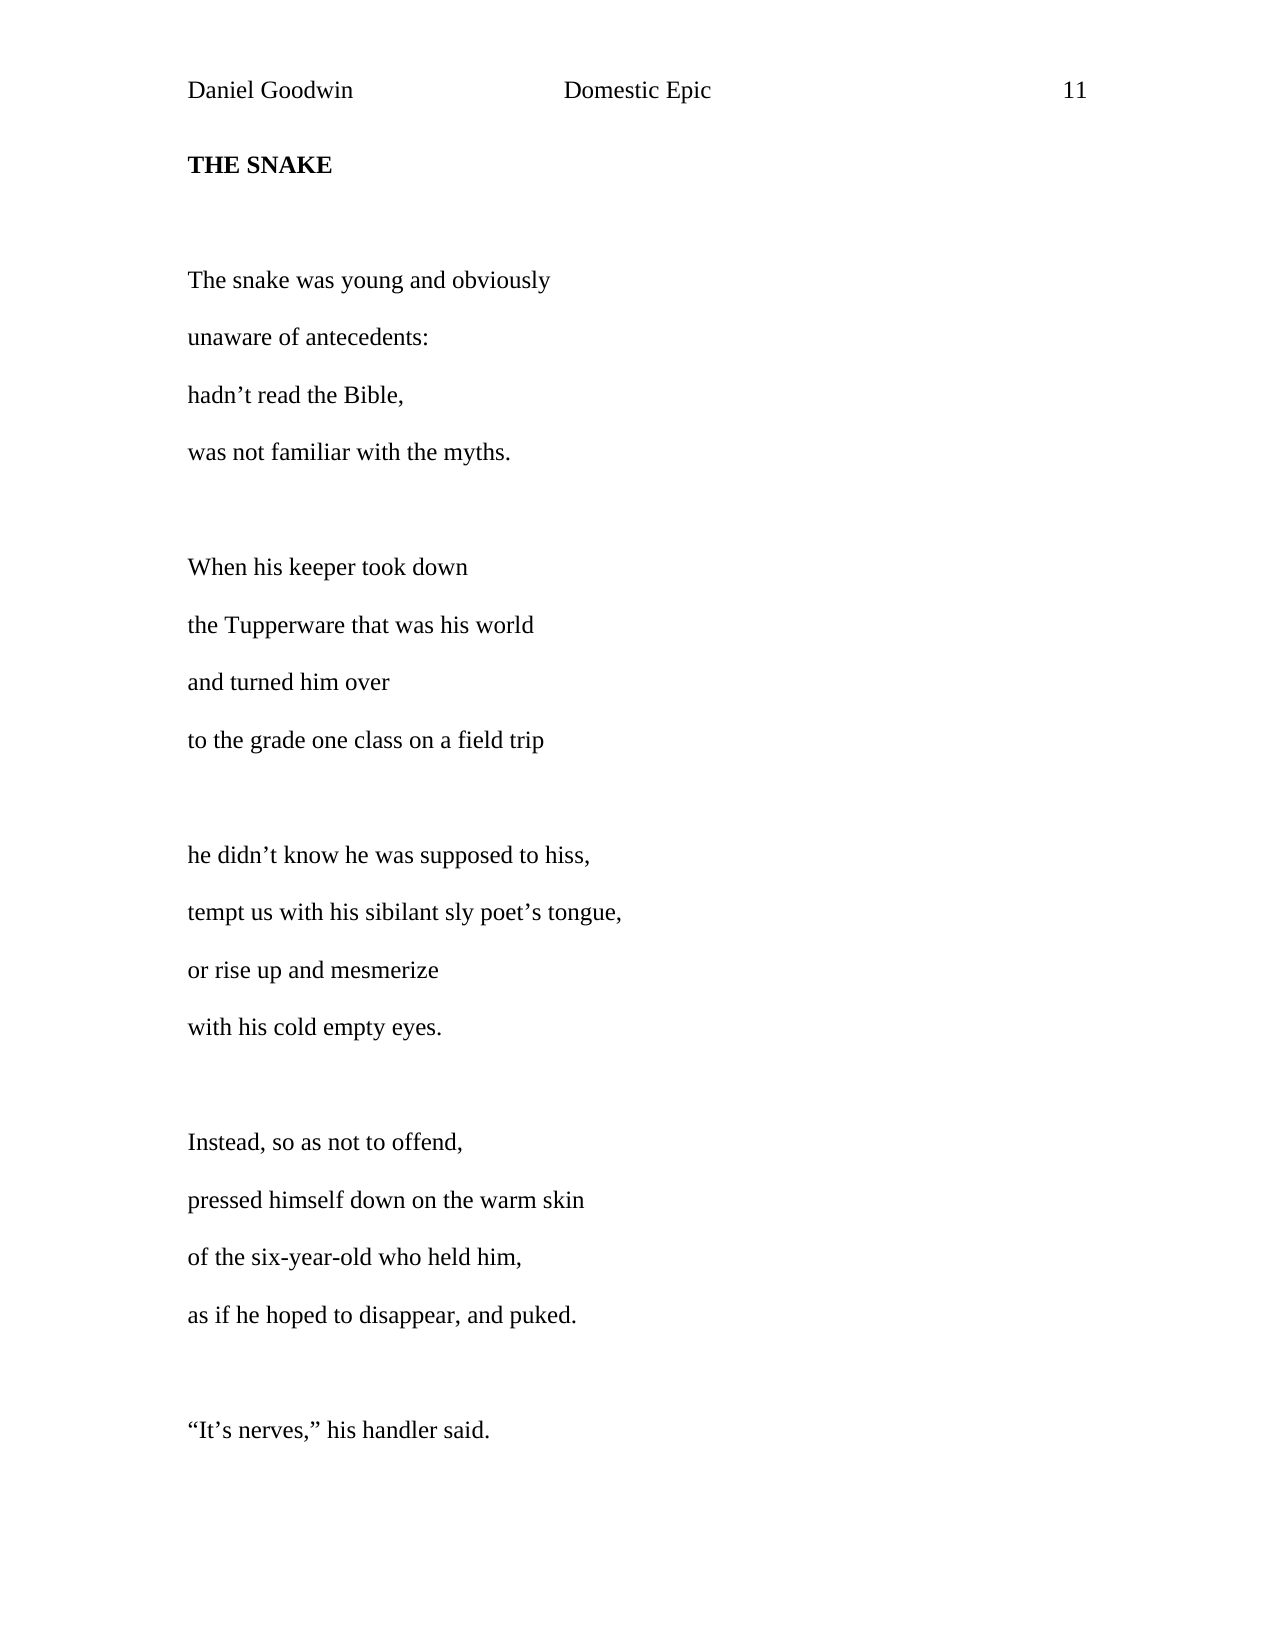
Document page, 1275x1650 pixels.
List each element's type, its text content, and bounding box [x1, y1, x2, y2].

text the Tupperware that was his world [187, 610, 1087, 639]
text to the grade one class on a field trip [187, 725, 1087, 754]
text Instead, so as not to offend, [187, 1127, 1087, 1156]
text When his keeper took down [187, 552, 1087, 581]
text The snake was young and obviously [187, 265, 1087, 294]
text of the six-year-old who held him, [187, 1242, 1087, 1271]
text and turned him over [187, 667, 1087, 696]
text was not familiar with the myths. [187, 437, 1087, 466]
subtitle THE SNAKE [187, 150, 1087, 179]
text “It’s nerves,” his handler said. [187, 1415, 1087, 1444]
text as if he hoped to disappear, and puked. [187, 1300, 1087, 1329]
text he didn’t know he was supposed to hiss, [187, 840, 1087, 869]
text pressed himself down on the warm skin [187, 1185, 1087, 1214]
text tempt us with his sibilant sly poet’s tongue, [187, 897, 1087, 926]
text hadn’t read the Bible, [187, 380, 1087, 409]
text or rise up and mesmerize [187, 955, 1087, 984]
text with his cold empty eyes. [187, 1012, 1087, 1041]
text unaware of antecedents: [187, 322, 1087, 351]
